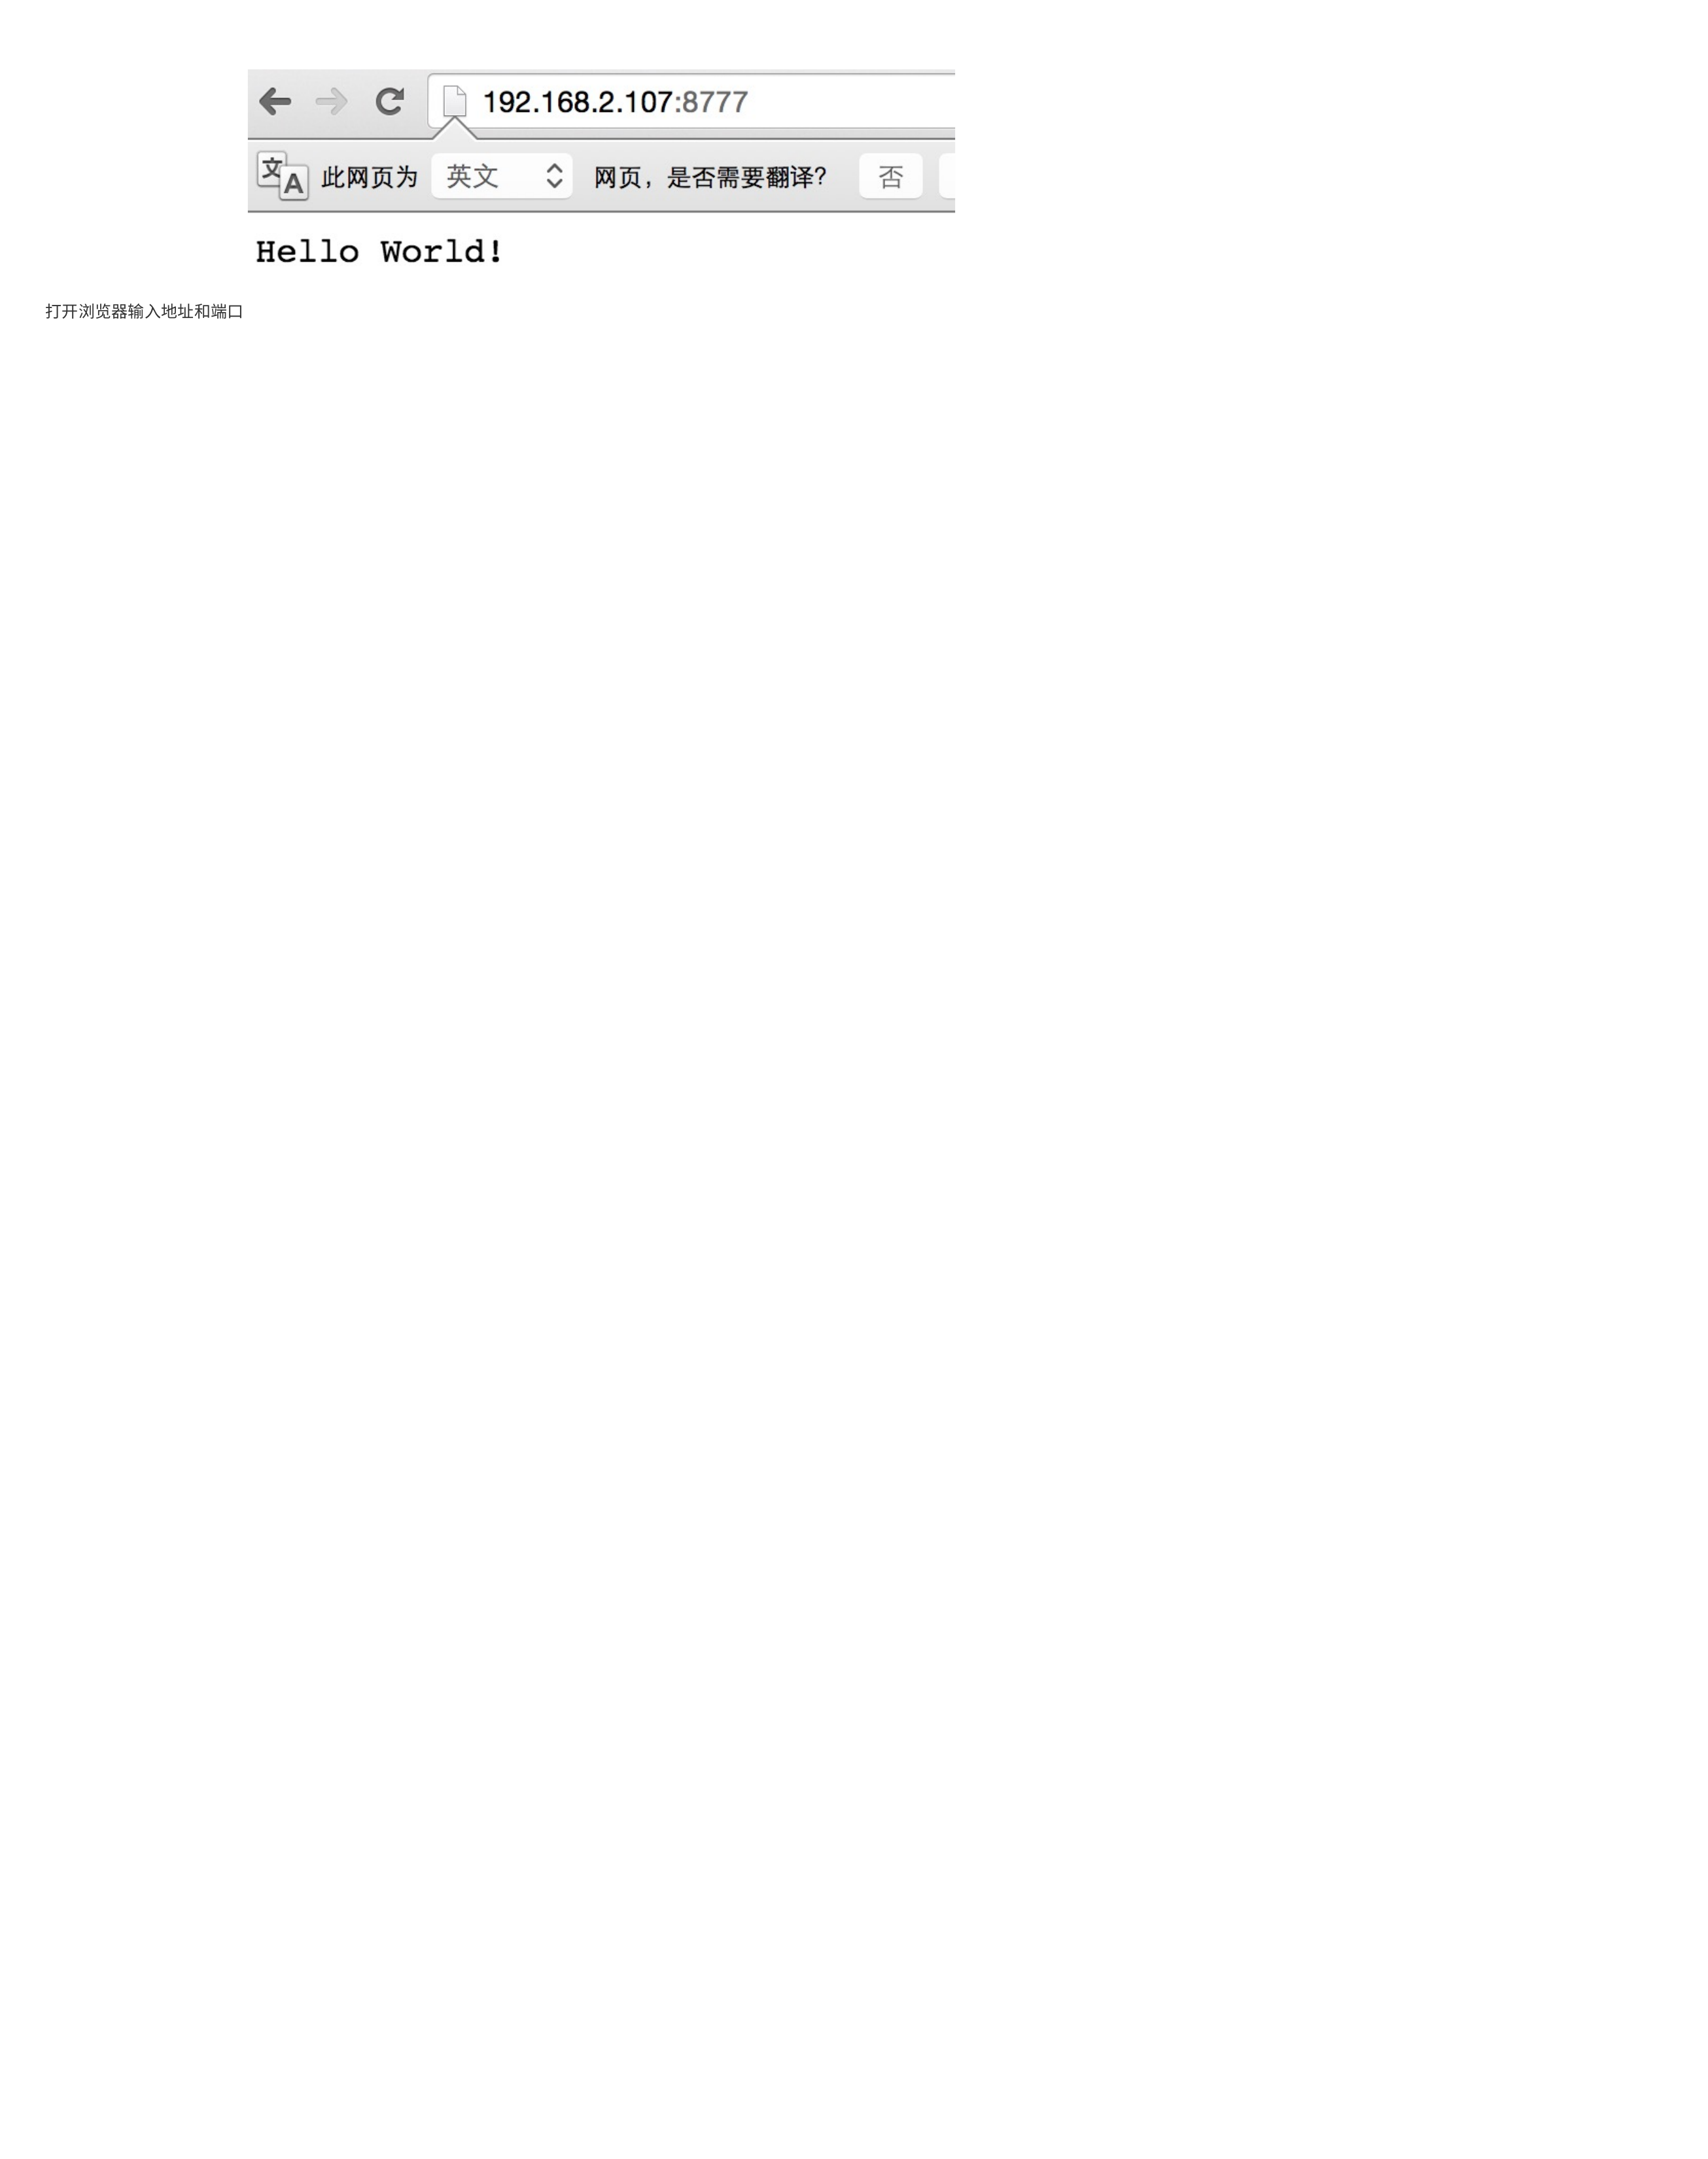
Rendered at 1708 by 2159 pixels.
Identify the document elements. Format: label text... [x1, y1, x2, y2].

picture [247, 69, 955, 315]
